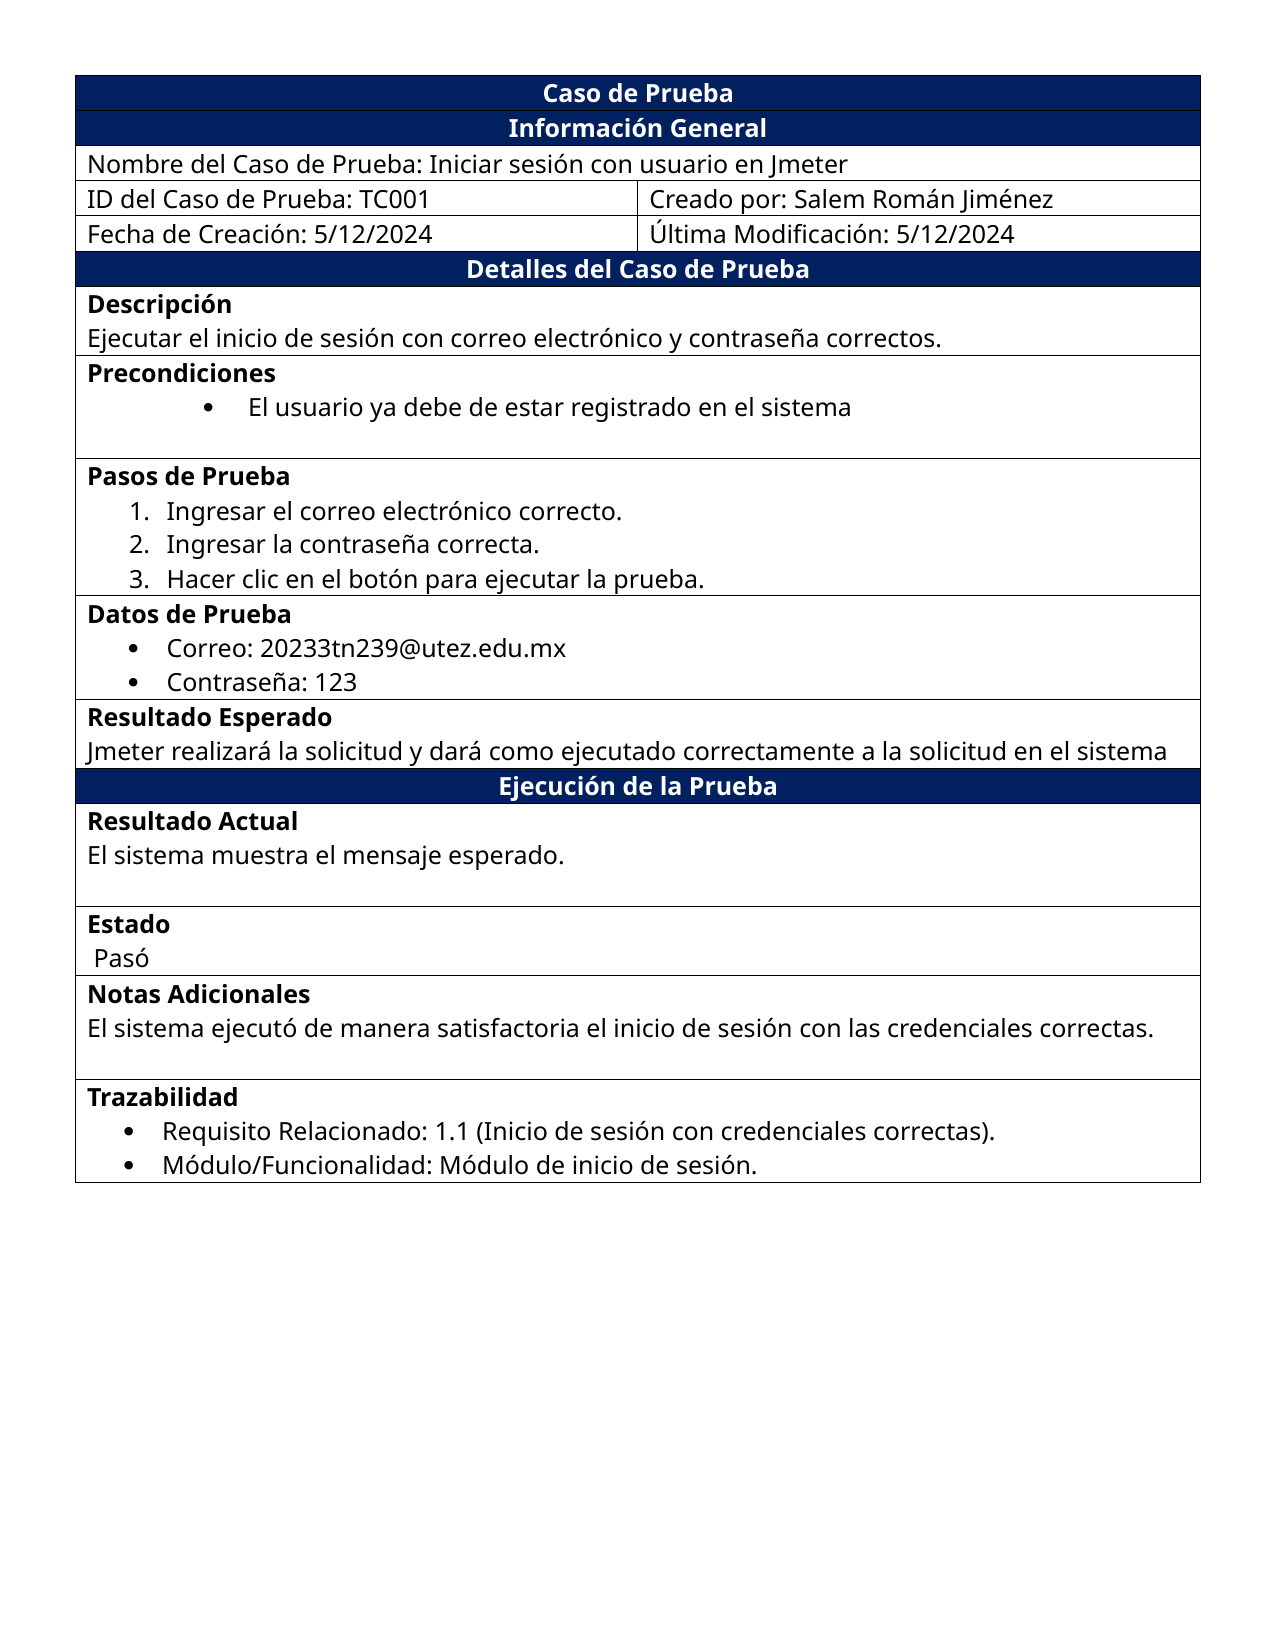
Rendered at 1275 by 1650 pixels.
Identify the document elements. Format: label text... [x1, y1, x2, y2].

table_cell Estado Pasó [76, 907, 1200, 975]
table_cell Descripción Ejecutar el inicio de sesión con correo electrónico y contraseña correctos. [76, 287, 1200, 355]
table_cell Última Modificación: 5/12/2024 [638, 216, 1200, 251]
table_cell Creado por: Salem Román Jiménez [638, 181, 1200, 215]
table_cell Datos de Prueba Correo: 20233tn239@utez.edu.mx Contraseña: 123 [76, 596, 1200, 698]
table_cell Detalles del Caso de Prueba [76, 252, 1200, 286]
table_cell Información General [76, 111, 1200, 145]
table_cell Resultado Esperado Jmeter realizará la solicitud y dará como ejecutado correctamente a la solicitud en el sistema [76, 700, 1200, 768]
table_header Caso de Prueba [76, 76, 1200, 110]
table_cell Ejecución de la Prueba [76, 769, 1200, 803]
table_cell ID del Caso de Prueba: TC001 [76, 181, 637, 215]
table_cell Notas Adicionales El sistema ejecutó de manera satisfactoria el inicio de sesión con las credenciales correctas. [76, 976, 1200, 1078]
table_cell Fecha de Creación: 5/12/2024 [76, 216, 637, 251]
table_cell Nombre del Caso de Prueba: Iniciar sesión con usuario en Jmeter [76, 146, 1200, 180]
table_cell Resultado Actual El sistema muestra el mensaje esperado. [76, 804, 1200, 906]
table_cell Pasos de Prueba Ingresar el correo electrónico correcto. Ingresar la contraseña correcta. Hacer clic en el botón para ejecutar la prueba. [76, 459, 1200, 595]
table_cell Trazabilidad Requisito Relacionado: 1.1 (Inicio de sesión con credenciales correctas). Módulo/Funcionalidad: Módulo de inicio de sesión. [76, 1080, 1200, 1182]
table_cell Precondiciones El usuario ya debe de estar registrado en el sistema [76, 356, 1200, 458]
